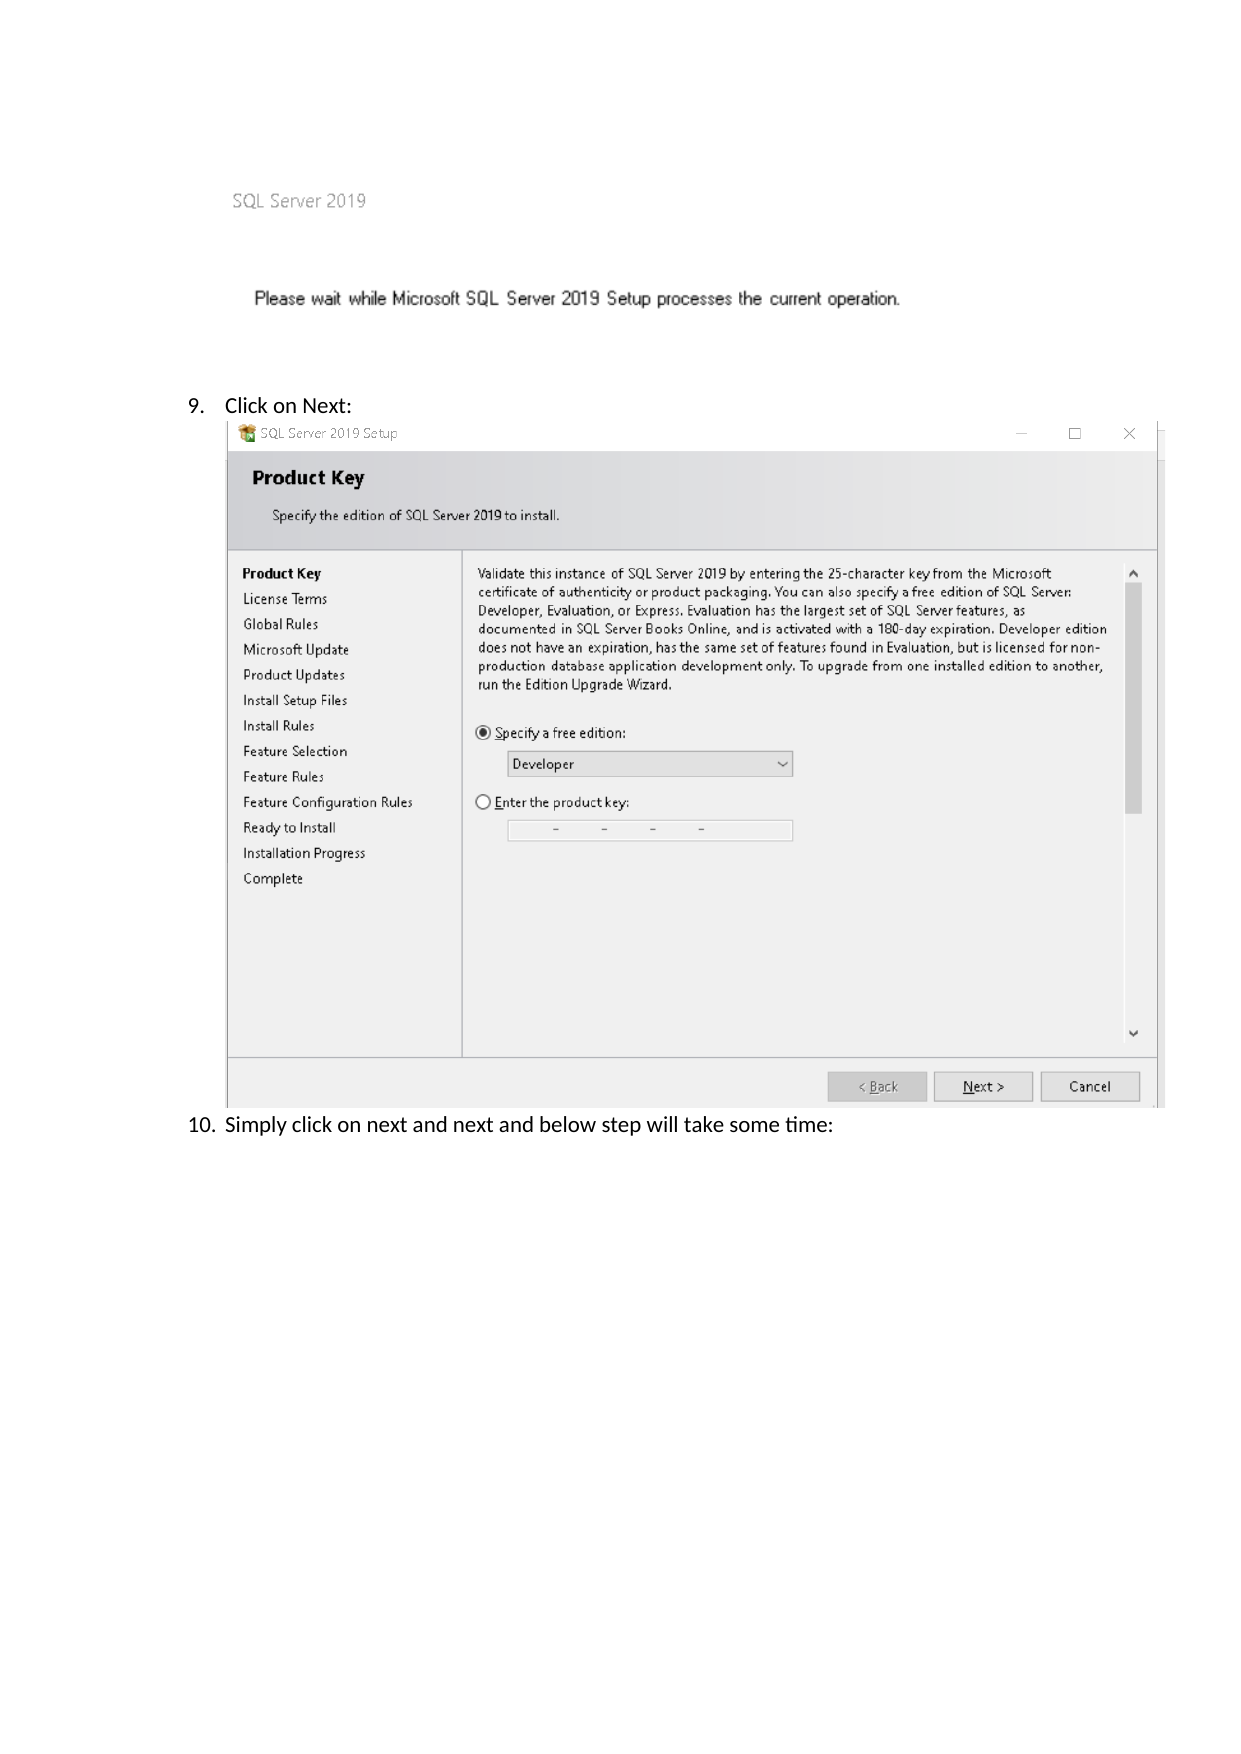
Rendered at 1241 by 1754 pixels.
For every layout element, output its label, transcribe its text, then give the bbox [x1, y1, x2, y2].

picture [225, 421, 1166, 1108]
list Click on Next: [187, 391, 1090, 419]
picture [225, 180, 957, 359]
list Simply click on next and next and below step will take some time: [187, 1110, 1090, 1138]
